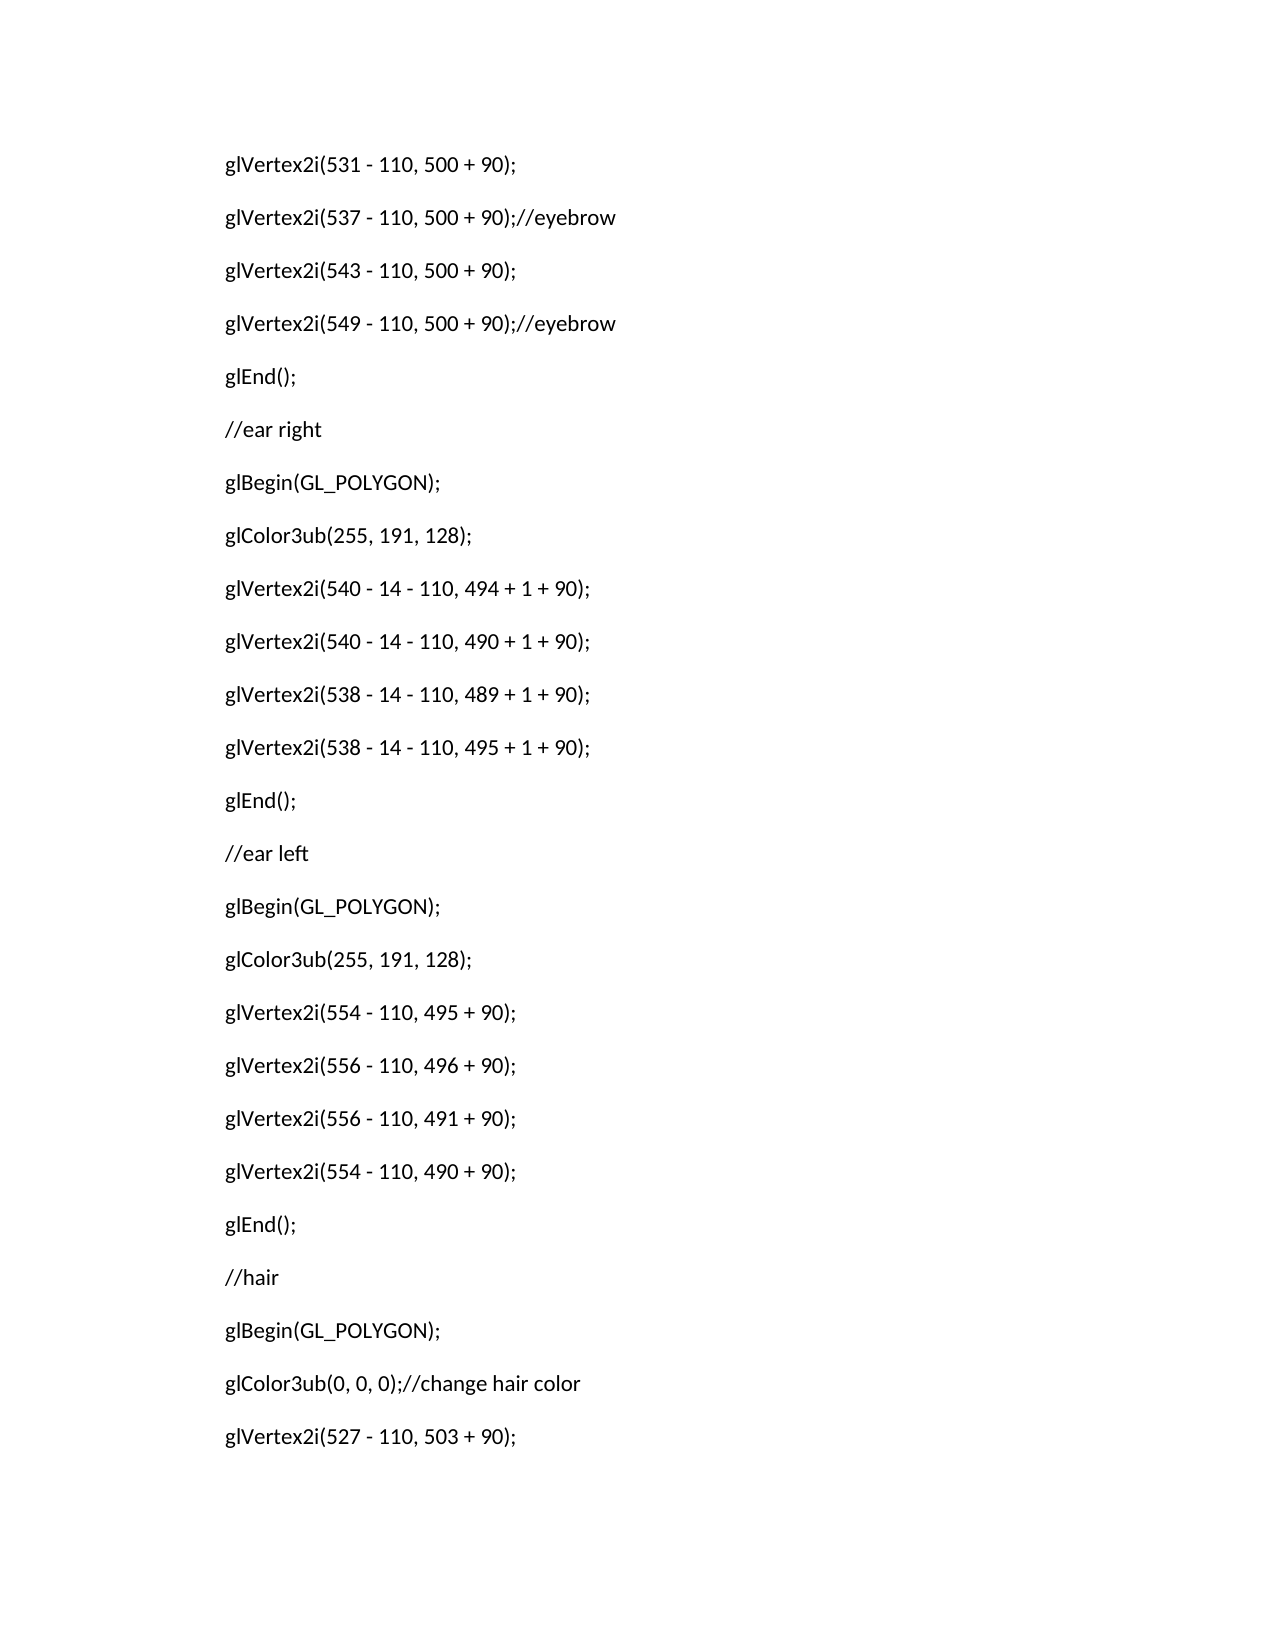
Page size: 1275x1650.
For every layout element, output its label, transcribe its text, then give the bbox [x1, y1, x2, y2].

text //ear right [150, 415, 1125, 443]
text glBegin(GL_POLYGON); [150, 468, 1125, 496]
text glColor3ub(255, 191, 128); [150, 521, 1125, 549]
text glEnd(); [150, 1210, 1125, 1238]
text glVertex2i(556 - 110, 496 + 90); [150, 1051, 1125, 1079]
text glVertex2i(554 - 110, 495 + 90); [150, 998, 1125, 1026]
text //hair [150, 1263, 1125, 1291]
text glVertex2i(531 - 110, 500 + 90); [150, 150, 1125, 178]
text //ear left [150, 839, 1125, 867]
text glBegin(GL_POLYGON); [150, 892, 1125, 920]
text glVertex2i(538 - 14 - 110, 495 + 1 + 90); [150, 733, 1125, 761]
text glVertex2i(527 - 110, 503 + 90); [150, 1422, 1125, 1451]
text glColor3ub(255, 191, 128); [150, 945, 1125, 973]
text glEnd(); [150, 786, 1125, 814]
text glVertex2i(543 - 110, 500 + 90); [150, 256, 1125, 284]
text glVertex2i(554 - 110, 490 + 90); [150, 1157, 1125, 1185]
text glVertex2i(537 - 110, 500 + 90);//eyebrow [150, 203, 1125, 231]
text glVertex2i(549 - 110, 500 + 90);//eyebrow [150, 309, 1125, 337]
text glColor3ub(0, 0, 0);//change hair color [150, 1369, 1125, 1397]
text glVertex2i(540 - 14 - 110, 494 + 1 + 90); [150, 574, 1125, 602]
text glVertex2i(556 - 110, 491 + 90); [150, 1104, 1125, 1132]
text glVertex2i(540 - 14 - 110, 490 + 1 + 90); [150, 627, 1125, 655]
text glVertex2i(538 - 14 - 110, 489 + 1 + 90); [150, 680, 1125, 708]
text glEnd(); [150, 362, 1125, 390]
text glBegin(GL_POLYGON); [150, 1316, 1125, 1344]
